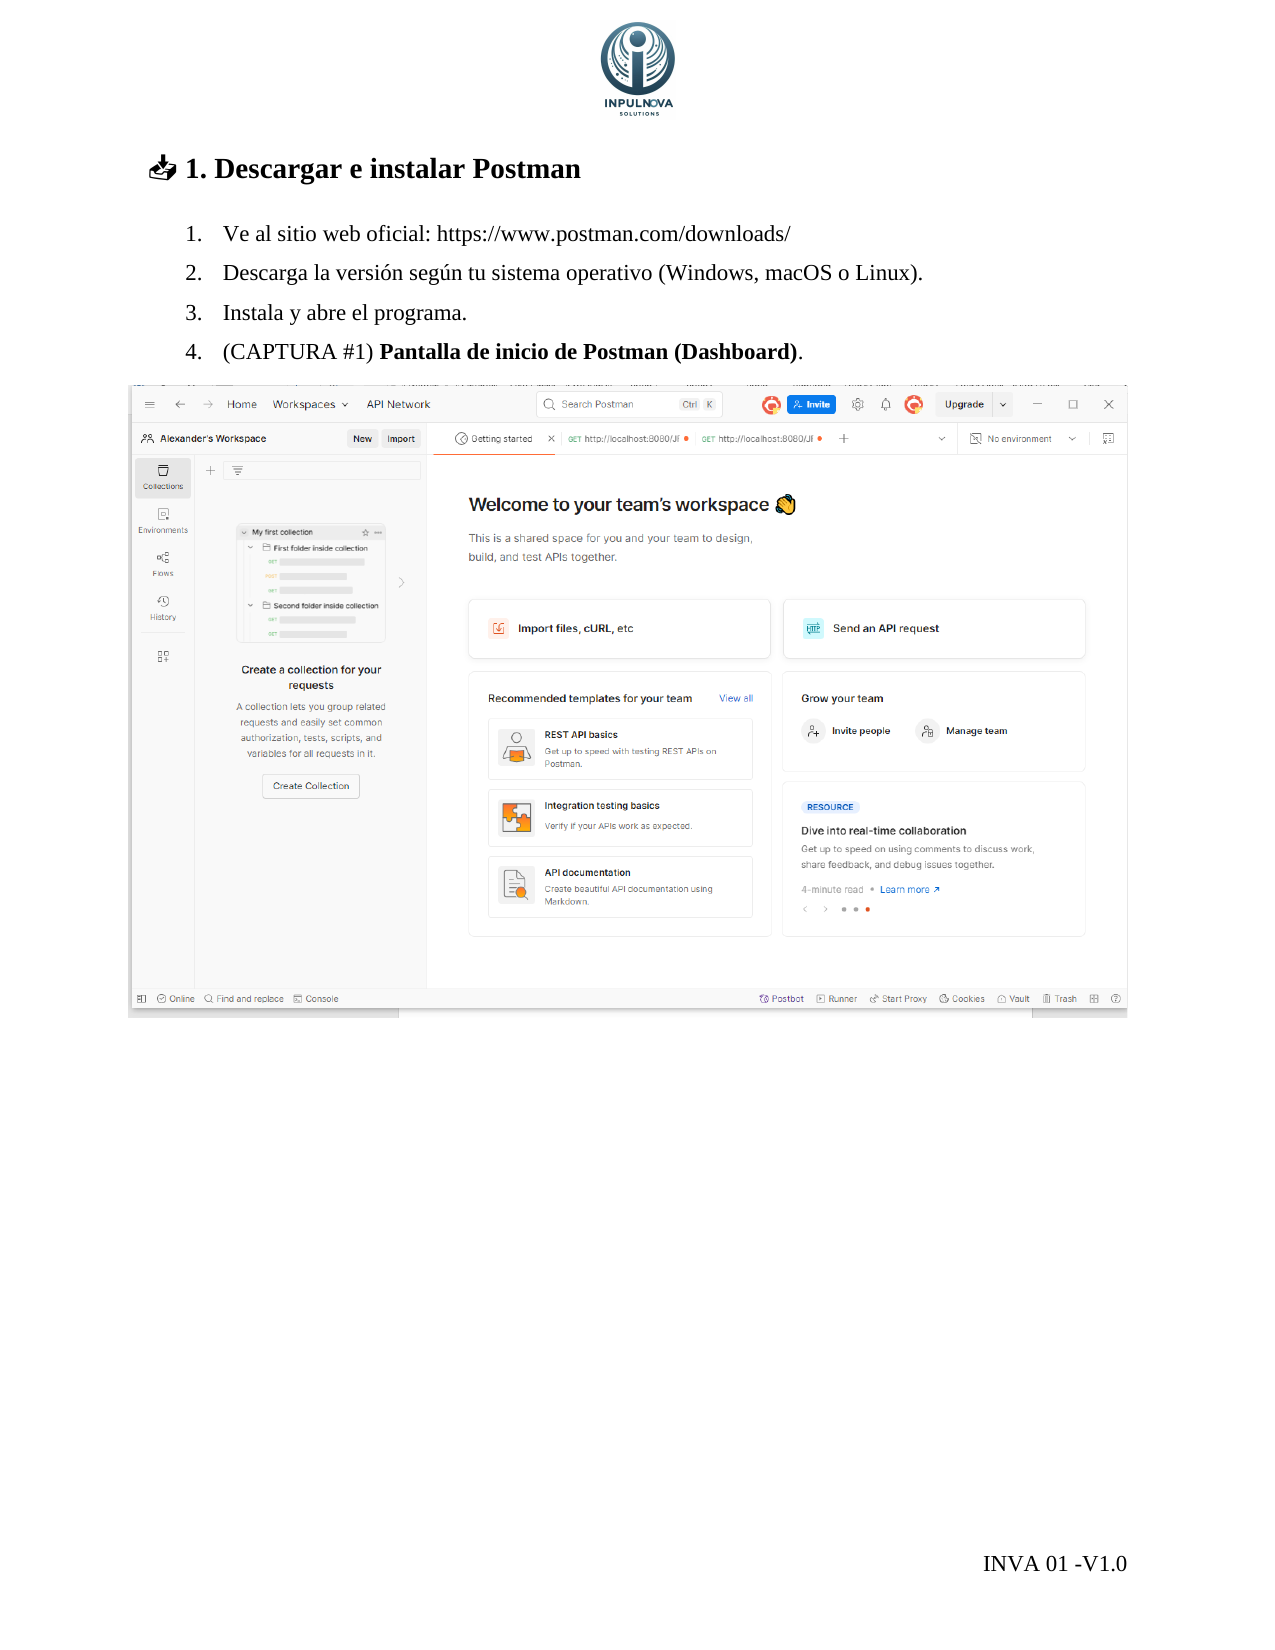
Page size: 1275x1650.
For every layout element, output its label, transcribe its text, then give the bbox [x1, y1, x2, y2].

text 📥 1. Descargar e instalar Postman [148, 148, 1127, 187]
list (CAPTURA #1) Pantalla de inicio de Postman (Dashboard). [185, 338, 1127, 364]
picture [599, 20, 676, 120]
list Ve al sitio web oficial: https://www.postman.com/downloads/ [185, 220, 1127, 246]
picture [128, 385, 1128, 1018]
list Instala y abre el programa. [185, 299, 1127, 325]
list Descarga la versión según tu sistema operativo (Windows, macOS o Linux). [185, 259, 1127, 286]
